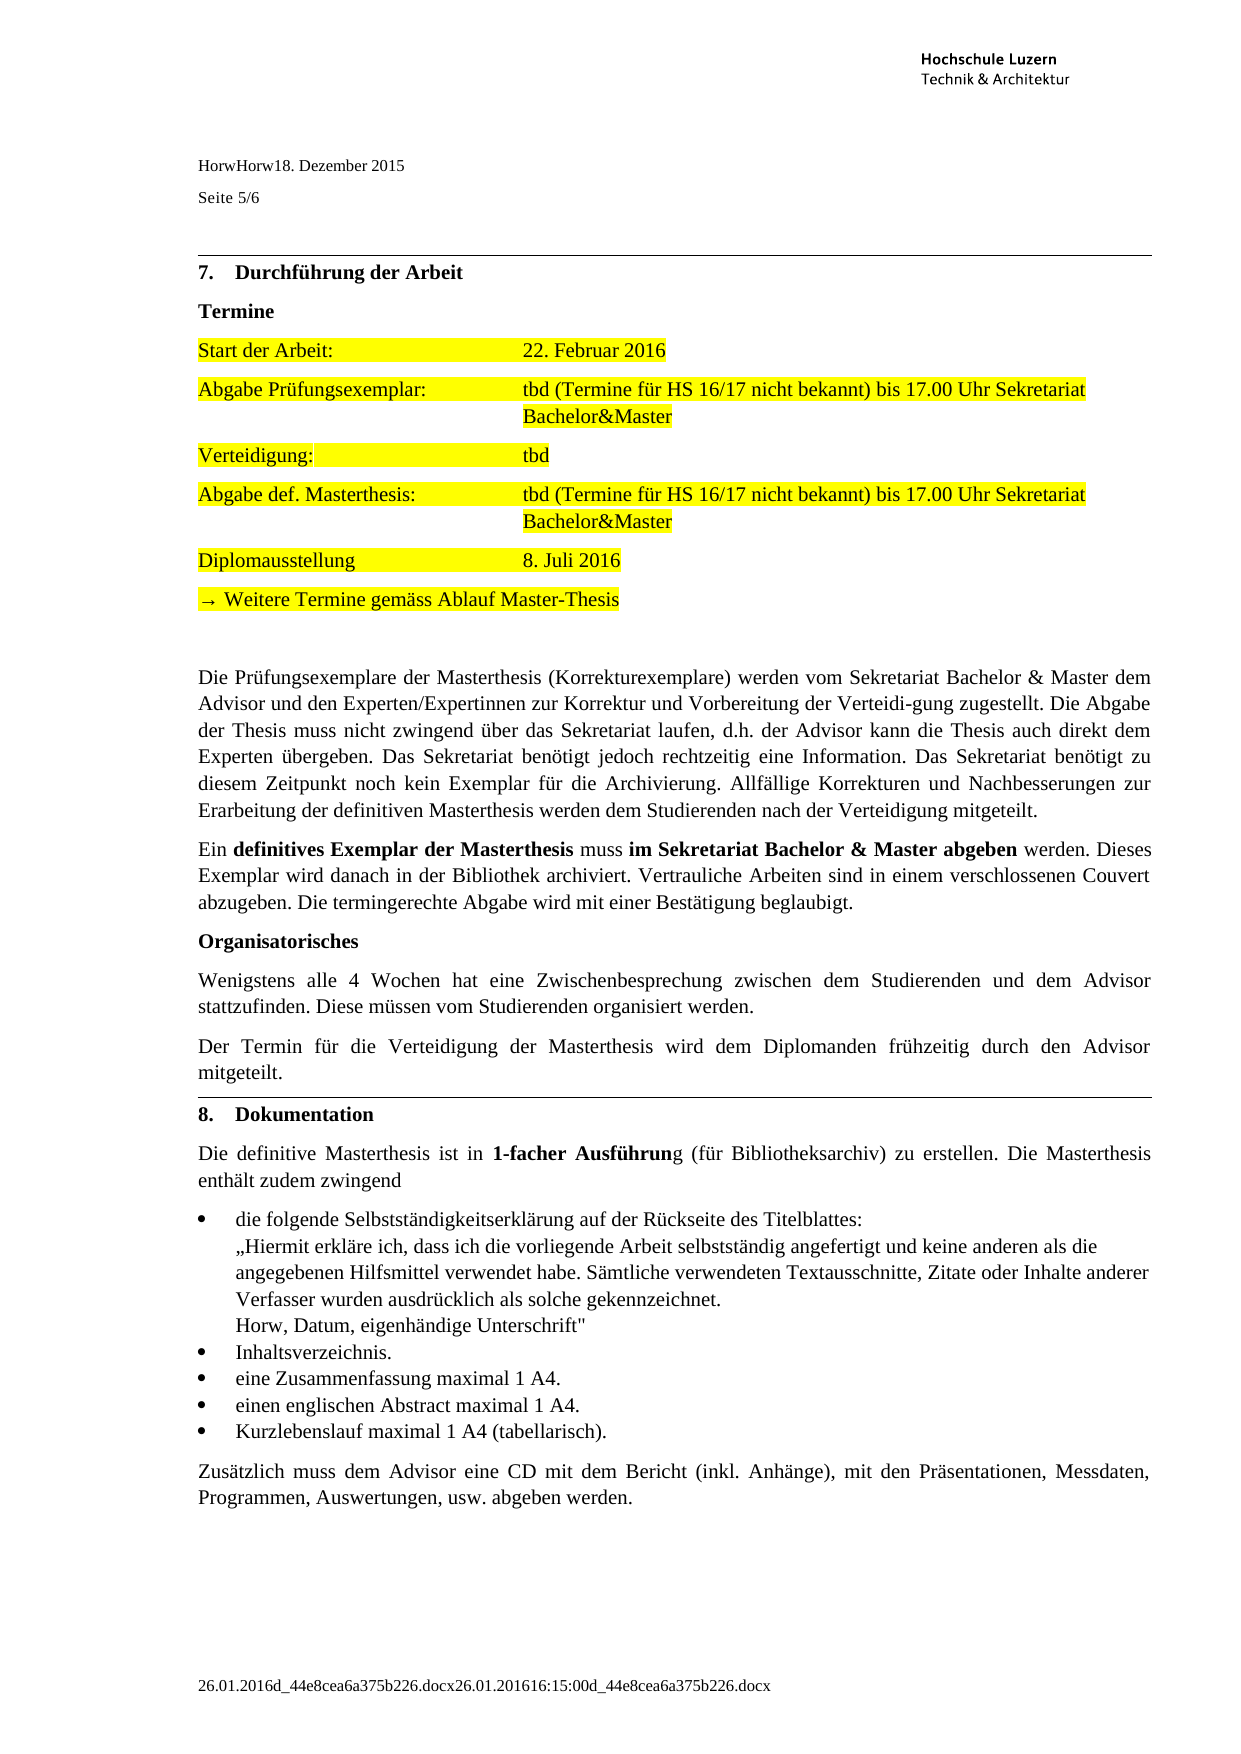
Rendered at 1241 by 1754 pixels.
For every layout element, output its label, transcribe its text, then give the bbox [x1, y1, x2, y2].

text → Weitere Termine gemäss Ablauf Master-Thesis [198, 584, 1152, 611]
text Die definitive Masterthesis ist in 1-facher Ausführung (für Bibliotheksarchiv) zu erstellen. Die Masterthesis enthält zudem zwingend [198, 1139, 1152, 1192]
text Start der Arbeit: 22. Februar 2016 [198, 336, 1152, 362]
text Abgabe def. Masterthesis: tbd (Termine für HS 16/17 nicht bekannt) bis 17.00 Uhr Sekretariat Bachelor&Master [198, 479, 1152, 533]
list einen englischen Abstract maximal 1 A4. [198, 1390, 1152, 1417]
text Die Prüfungsexemplare der Masterthesis (Korrekturexemplare) werden vom Sekretariat Bachelor & Master dem Advisor und den Experten/Expertinnen zur Korrektur und Vorbereitung der Verteidi-gung zugestellt. Die Abgabe der Thesis muss nicht zwingend über das Sekretariat laufen, d.h. der Advisor kann die Thesis auch direkt dem Experten übergeben. Das Sekretariat benötigt jedoch rechtzeitig eine Information. Das Sekretariat benötigt zu diesem Zeitpunkt noch kein Exemplar für die Archivierung. Allfällige Korrekturen und Nachbesserungen zur Erarbeitung der definitiven Masterthesis werden dem Studierenden nach der Verteidigung mitgeteilt. [198, 662, 1152, 822]
text Abgabe Prüfungsexemplar: tbd (Termine für HS 16/17 nicht bekannt) bis 17.00 Uhr Sekretariat Bachelor&Master [198, 375, 1152, 428]
text Durchführung der Arbeit [198, 256, 1152, 284]
text Termine [198, 297, 1152, 323]
text Ein definitives Exemplar der Masterthesis muss im Sekretariat Bachelor & Master abgeben werden. Dieses Exemplar wird danach in der Bibliothek archiviert. Vertrauliche Arbeiten sind in einem verschlossenen Couvert abzugeben. Die termingerechte Abgabe wird mit einer Bestätigung beglaubigt. [198, 834, 1152, 914]
text Organisatorisches [198, 926, 1152, 953]
text Dokumentation [198, 1098, 1152, 1126]
text Zusätzlich muss dem Advisor eine CD mit dem Bericht (inkl. Anhänge), mit den Präsentationen, Messdaten, Programmen, Auswertungen, usw. abgeben werden. [198, 1456, 1152, 1509]
list eine Zusammenfassung maximal 1 A4. [198, 1364, 1152, 1390]
list Inhaltsverzeichnis. [198, 1337, 1152, 1364]
text Verteidigung: tbd [198, 440, 1152, 467]
text Diplomausstellung 8. Juli 2016 [198, 545, 1152, 572]
text Der Termin für die Verteidigung der Masterthesis wird dem Diplomanden frühzeitig durch den Advisor mitgeteilt. [198, 1031, 1152, 1084]
list Kurzlebenslauf maximal 1 A4 (tabellarisch). [198, 1417, 1152, 1443]
text Wenigstens alle 4 Wochen hat eine Zwischenbesprechung zwischen dem Studierenden und dem Advisor stattzufinden. Diese müssen vom Studierenden organisiert werden. [198, 965, 1152, 1018]
list die folgende Selbstständigkeitserklärung auf der Rückseite des Titelblattes: „Hiermit erkläre ich, dass ich die vorliegende Arbeit selbstständig angefertigt und keine anderen als die angegebenen Hilfsmittel verwendet habe. Sämtliche verwendeten Textausschnitte, Zitate oder Inhalte anderer Verfasser wurden ausdrücklich als solche gekennzeichnet. Horw, Datum, eigenhändige Unterschrift" [198, 1204, 1152, 1337]
